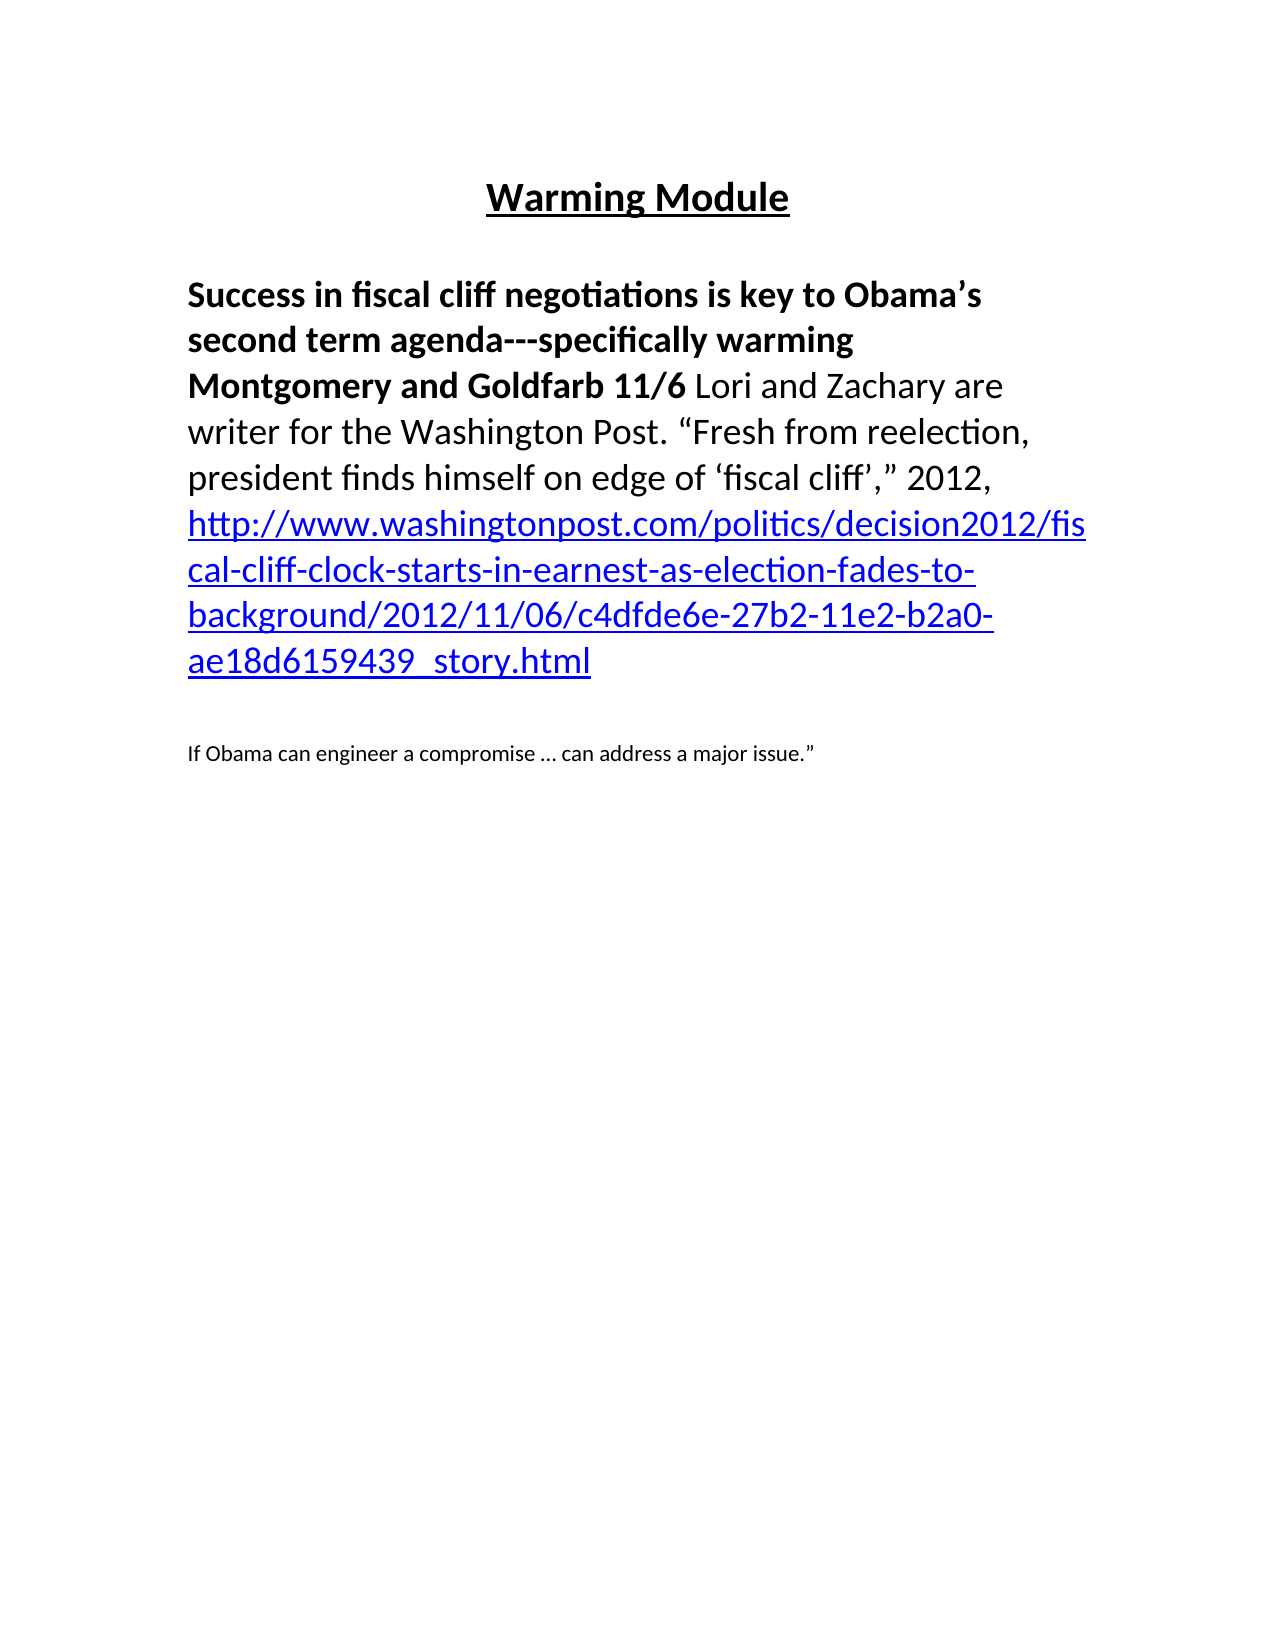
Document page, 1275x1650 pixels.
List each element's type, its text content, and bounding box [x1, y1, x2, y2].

text If Obama can engineer a compromise … can address a major issue.” [187, 739, 1087, 767]
subtitle Success in fiscal cliff negotiations is key to Obama’s second term agenda---specifically warming [187, 271, 1087, 362]
text Montgomery and Goldfarb 11/6 Lori and Zachary are writer for the Washington Post. “Fresh from reelection, president finds himself on edge of ‘fiscal cliff’,” 2012, http://www.washingtonpost.com/politics/decision2012/fiscal-cliff-clock-starts-in-earnest-as-election-fades-to-background/2012/11/06/c4dfde6e-27b2-11e2-b2a0-ae18d6159439_story.html [187, 362, 1087, 683]
subtitle Warming Module [187, 171, 1087, 222]
